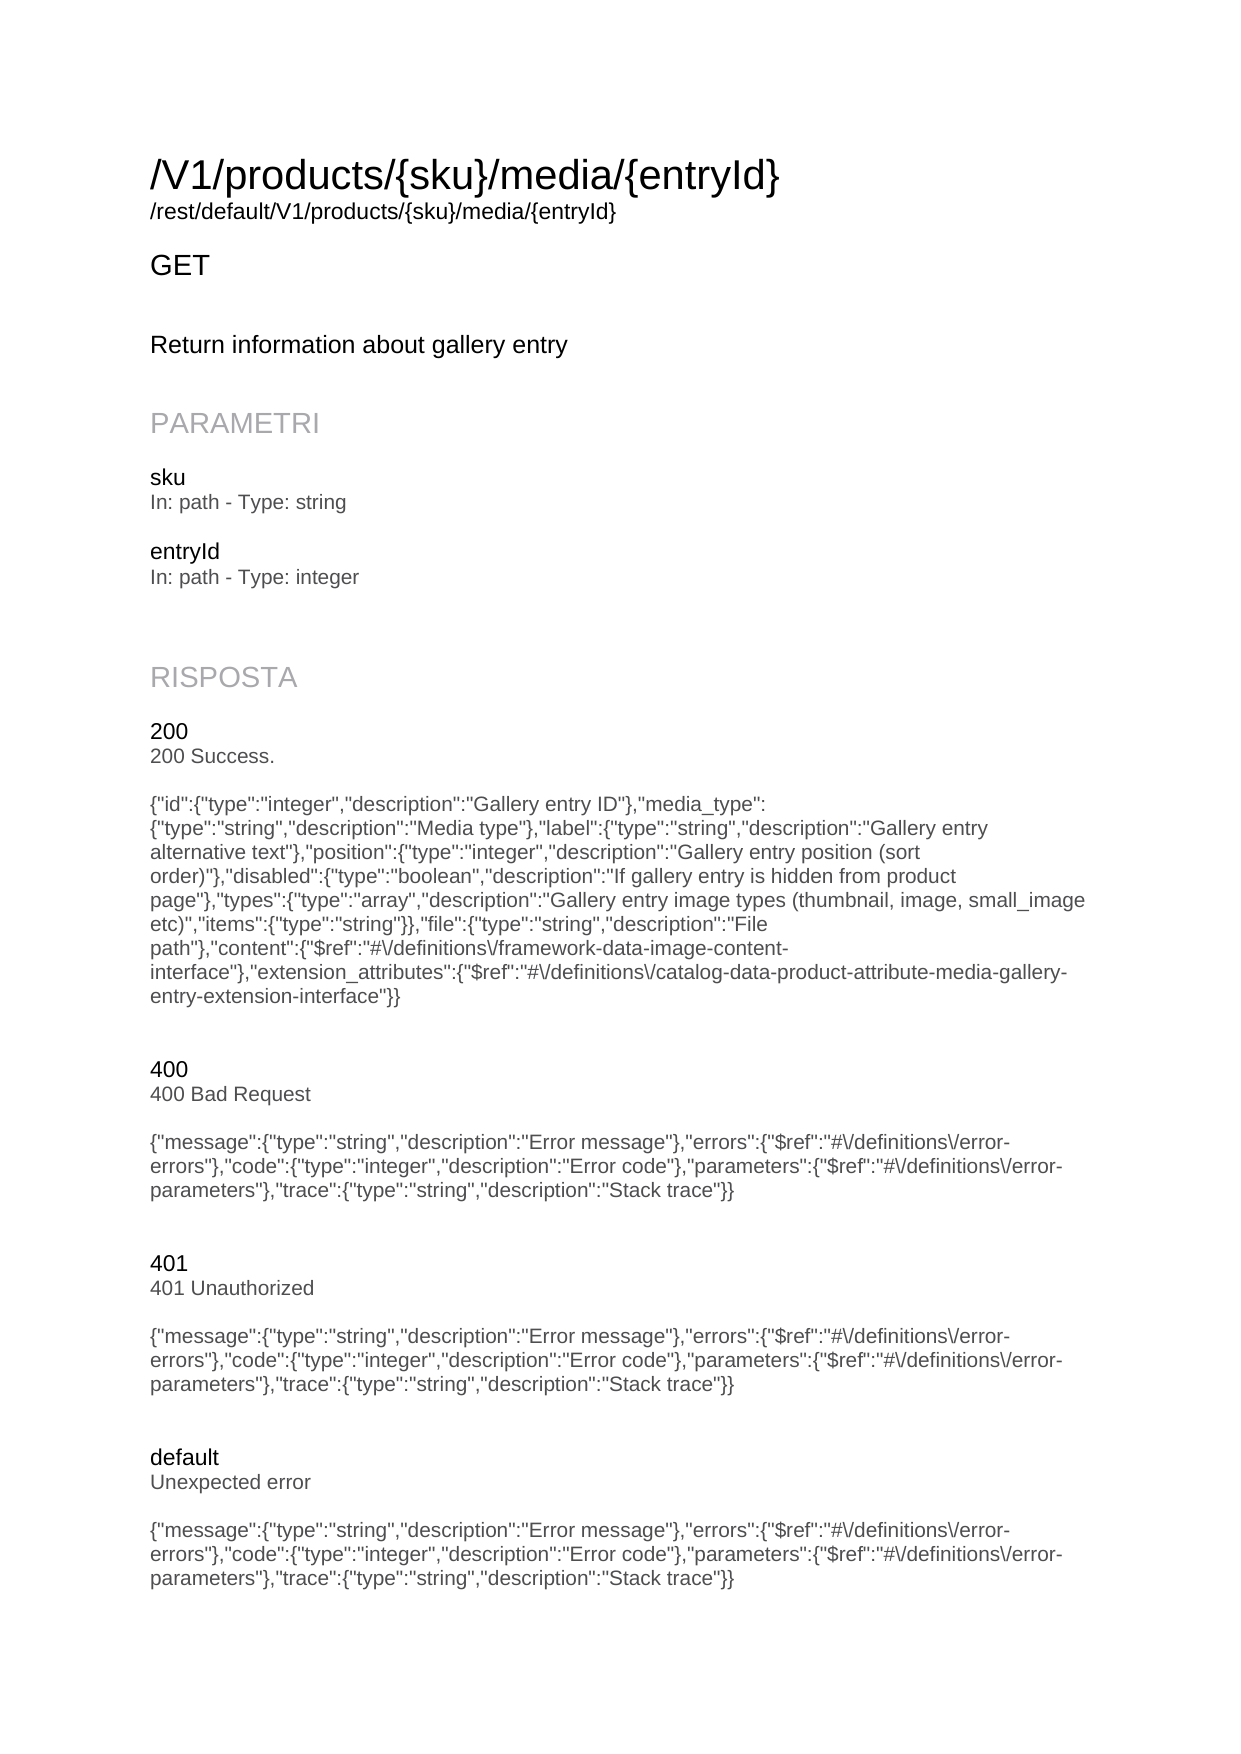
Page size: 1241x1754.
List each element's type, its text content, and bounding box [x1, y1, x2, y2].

text {"id":{"type":"integer","description":"Gallery entry ID"},"media_type":{"type":"string","description":"Media type"},"label":{"type":"string","description":"Gallery entry alternative text"},"position":{"type":"integer","description":"Gallery entry position (sort order)"},"disabled":{"type":"boolean","description":"If gallery entry is hidden from product page"},"types":{"type":"array","description":"Gallery entry image types (thumbnail, image, small_image etc)","items":{"type":"string"}},"file":{"type":"string","description":"File path"},"content":{"$ref":"#\/definitions\/framework-data-image-content-interface"},"extension_attributes":{"$ref":"#\/definitions\/catalog-data-product-attribute-media-gallery-entry-extension-interface"}} [150, 792, 1090, 1008]
text RISPOSTA [150, 660, 1090, 694]
text default [150, 1444, 1090, 1470]
text In: path - Type: integer [150, 564, 1090, 588]
text 401 Unauthorized [150, 1276, 1090, 1300]
text {"message":{"type":"string","description":"Error message"},"errors":{"$ref":"#\/definitions\/error-errors"},"code":{"type":"integer","description":"Error code"},"parameters":{"$ref":"#\/definitions\/error-parameters"},"trace":{"type":"string","description":"Stack trace"}} [150, 1518, 1090, 1590]
text Unexpected error [150, 1470, 1090, 1494]
text PARAMETRI [150, 406, 1090, 440]
text /V1/products/{sku}/media/{entryId} [150, 150, 1090, 198]
text sku [150, 464, 1090, 490]
text {"message":{"type":"string","description":"Error message"},"errors":{"$ref":"#\/definitions\/error-errors"},"code":{"type":"integer","description":"Error code"},"parameters":{"$ref":"#\/definitions\/error-parameters"},"trace":{"type":"string","description":"Stack trace"}} [150, 1130, 1090, 1202]
text Return information about gallery entry [150, 330, 1090, 358]
text 400 [150, 1056, 1090, 1082]
text GET [150, 248, 1090, 282]
text entryId [150, 538, 1090, 564]
text /rest/default/V1/products/{sku}/media/{entryId} [150, 198, 1090, 224]
text In: path - Type: string [150, 490, 1090, 514]
text 401 [150, 1250, 1090, 1276]
text {"message":{"type":"string","description":"Error message"},"errors":{"$ref":"#\/definitions\/error-errors"},"code":{"type":"integer","description":"Error code"},"parameters":{"$ref":"#\/definitions\/error-parameters"},"trace":{"type":"string","description":"Stack trace"}} [150, 1324, 1090, 1396]
text 400 Bad Request [150, 1082, 1090, 1106]
text 200 Success. [150, 744, 1090, 768]
text 200 [150, 718, 1090, 744]
